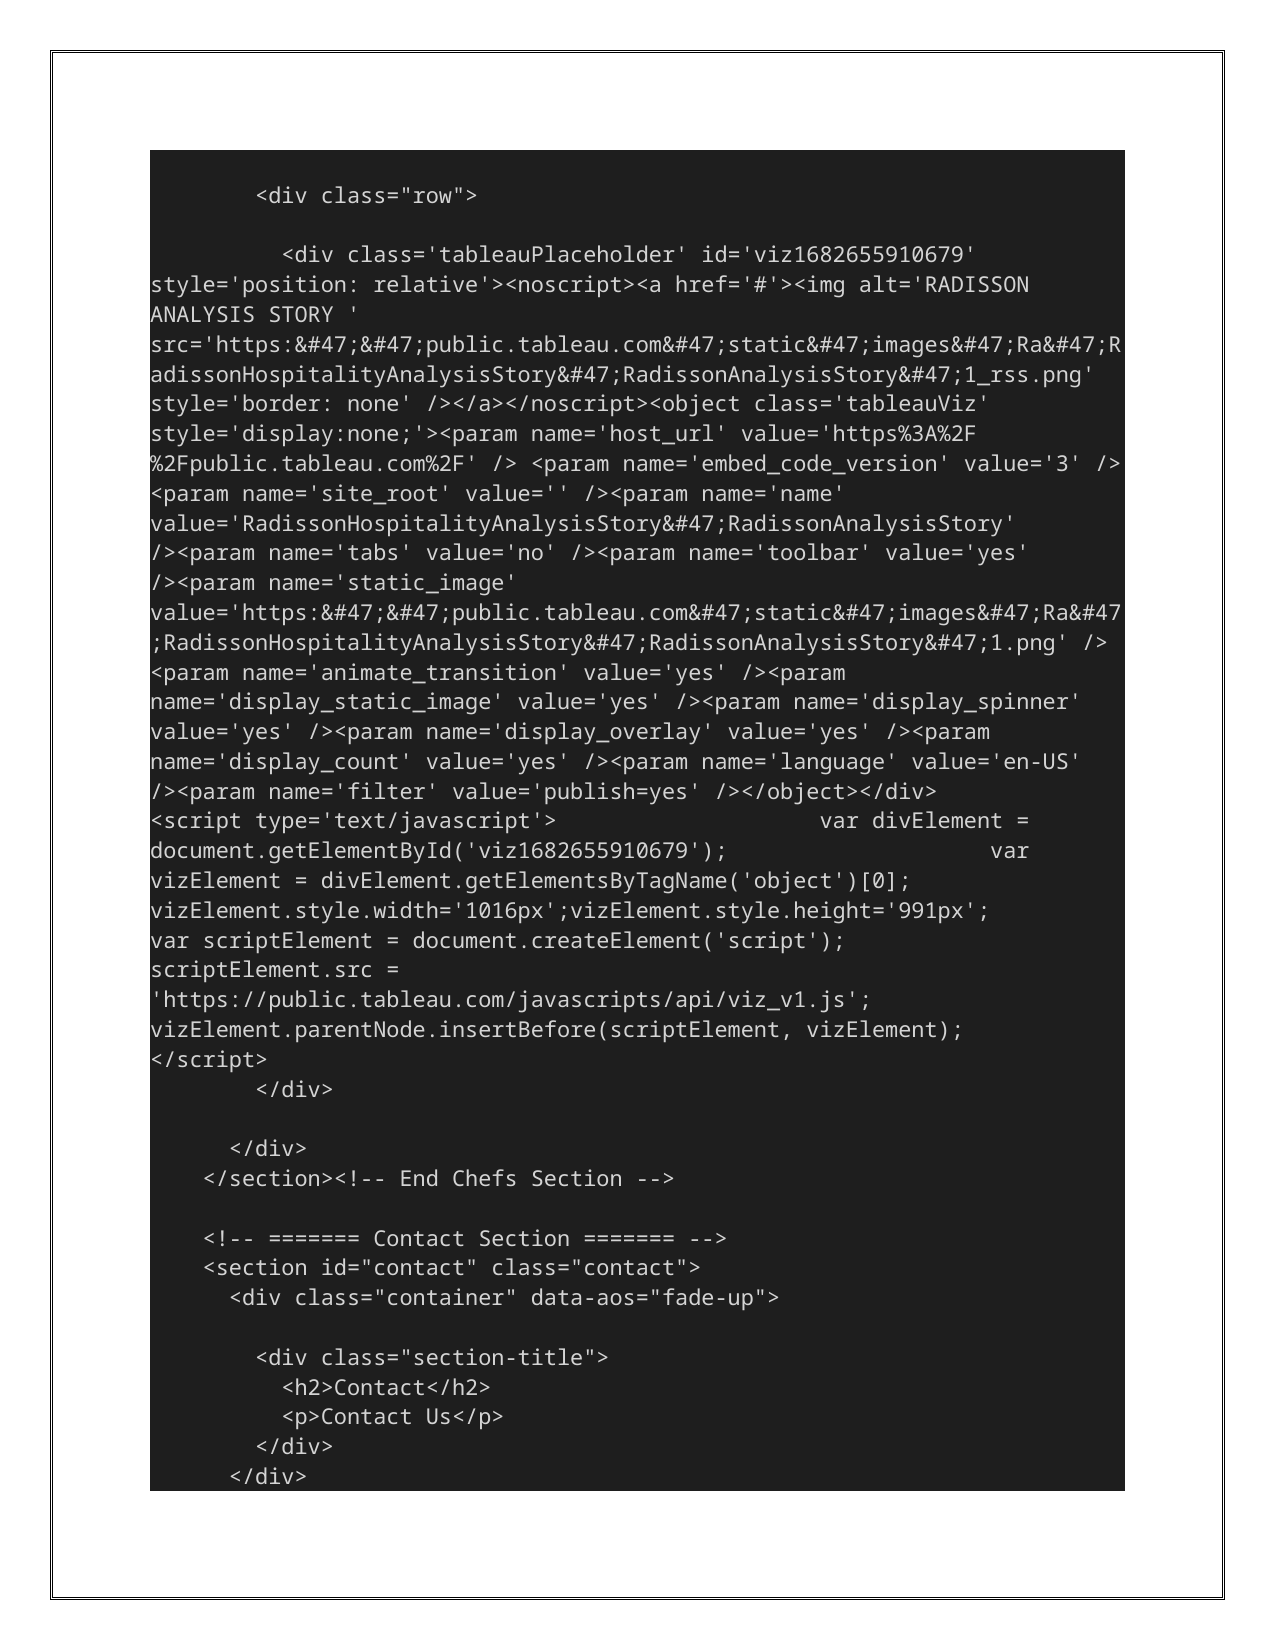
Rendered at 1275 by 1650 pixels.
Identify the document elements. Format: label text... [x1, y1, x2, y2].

text <div class="section-title"> [150, 1342, 1125, 1371]
text </div> [150, 1073, 1125, 1103]
text <!-- ======= Contact Section ======= --> [150, 1222, 1125, 1252]
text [150, 1282, 1125, 1312]
text <p>Contact Us</p> [150, 1401, 1125, 1431]
text </section><!-- End Chefs Section --> [150, 1163, 1125, 1193]
text <h2>Contact</h2> [150, 1371, 1125, 1401]
text <section id="contact" class="contact"> [150, 1252, 1125, 1282]
text </div> [150, 1431, 1125, 1461]
text </div> [150, 1461, 1125, 1491]
text <div class="row"> [150, 180, 1125, 209]
text </div> [150, 1133, 1125, 1163]
text <div class='tableauPlaceholder' id='viz1682655910679' style='position: relative'><noscript><a href='#'><img alt='RADISSON ANALYSIS STORY ' src='https:&#47;&#47;public.tableau.com&#47;static&#47;images&#47;Ra&#47;RadissonHospitalityAnalysisStory&#47;RadissonAnalysisStory&#47;1_rss.png' style='border: none' /></a></noscript><object class='tableauViz' style='display:none;'><param name='host_url' value='https%3A%2F%2Fpublic.tableau.com%2F' /> <param name='embed_code_version' value='3' /> <param name='site_root' value='' /><param name='name' value='RadissonHospitalityAnalysisStory&#47;RadissonAnalysisStory' /><param name='tabs' value='no' /><param name='toolbar' value='yes' /><param name='static_image' value='https:&#47;&#47;public.tableau.com&#47;static&#47;images&#47;Ra&#47;RadissonHospitalityAnalysisStory&#47;RadissonAnalysisStory&#47;1.png' /> <param name='animate_transition' value='yes' /><param name='display_static_image' value='yes' /><param name='display_spinner' value='yes' /><param name='display_overlay' value='yes' /><param name='display_count' value='yes' /><param name='language' value='en-US' /><param name='filter' value='publish=yes' /></object></div> <script type='text/javascript'> var divElement = document.getElementById('viz1682655910679'); var vizElement = divElement.getElementsByTagName('object')[0]; vizElement.style.width='1016px';vizElement.style.height='991px'; var scriptElement = document.createElement('script'); scriptElement.src = 'https://public.tableau.com/javascripts/api/viz_v1.js'; vizElement.parentNode.insertBefore(scriptElement, vizElement); </script> [150, 239, 1125, 1073]
